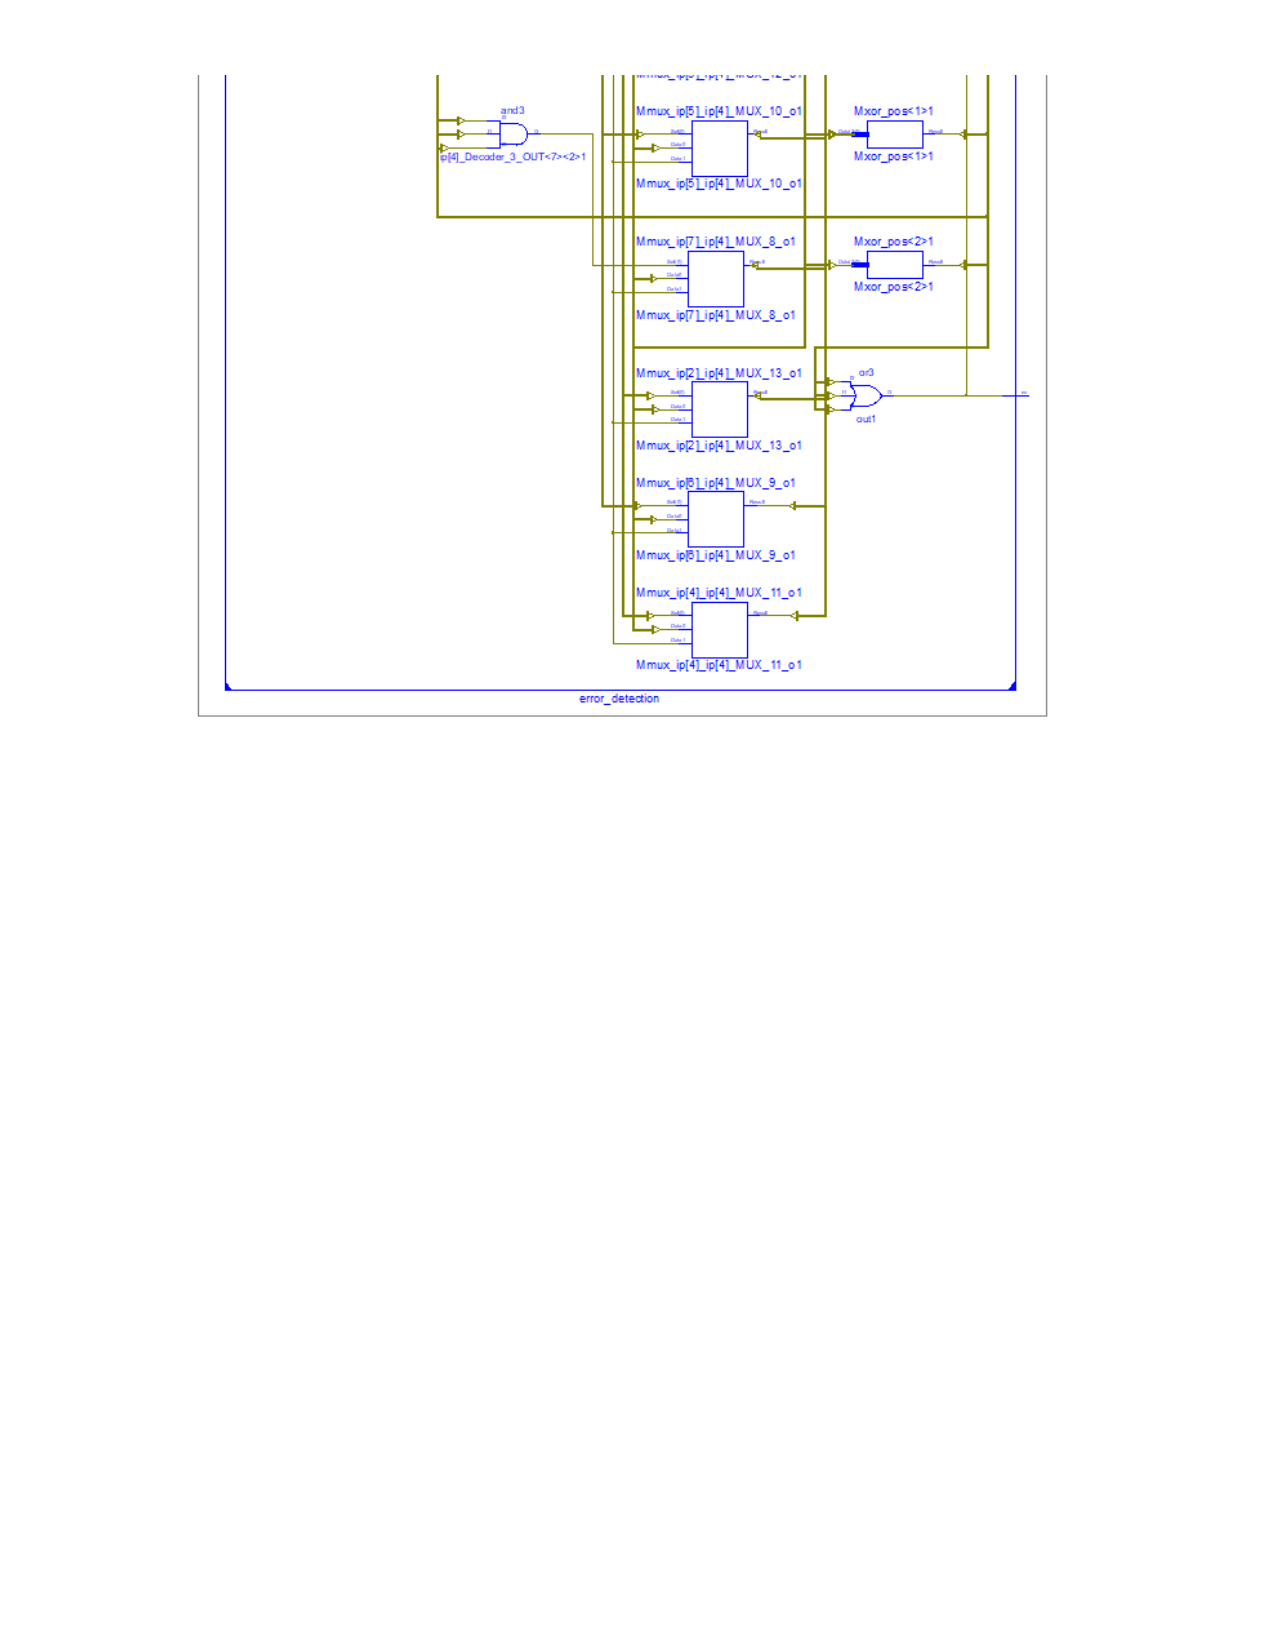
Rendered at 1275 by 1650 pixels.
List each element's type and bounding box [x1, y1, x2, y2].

picture [167, 75, 1108, 722]
